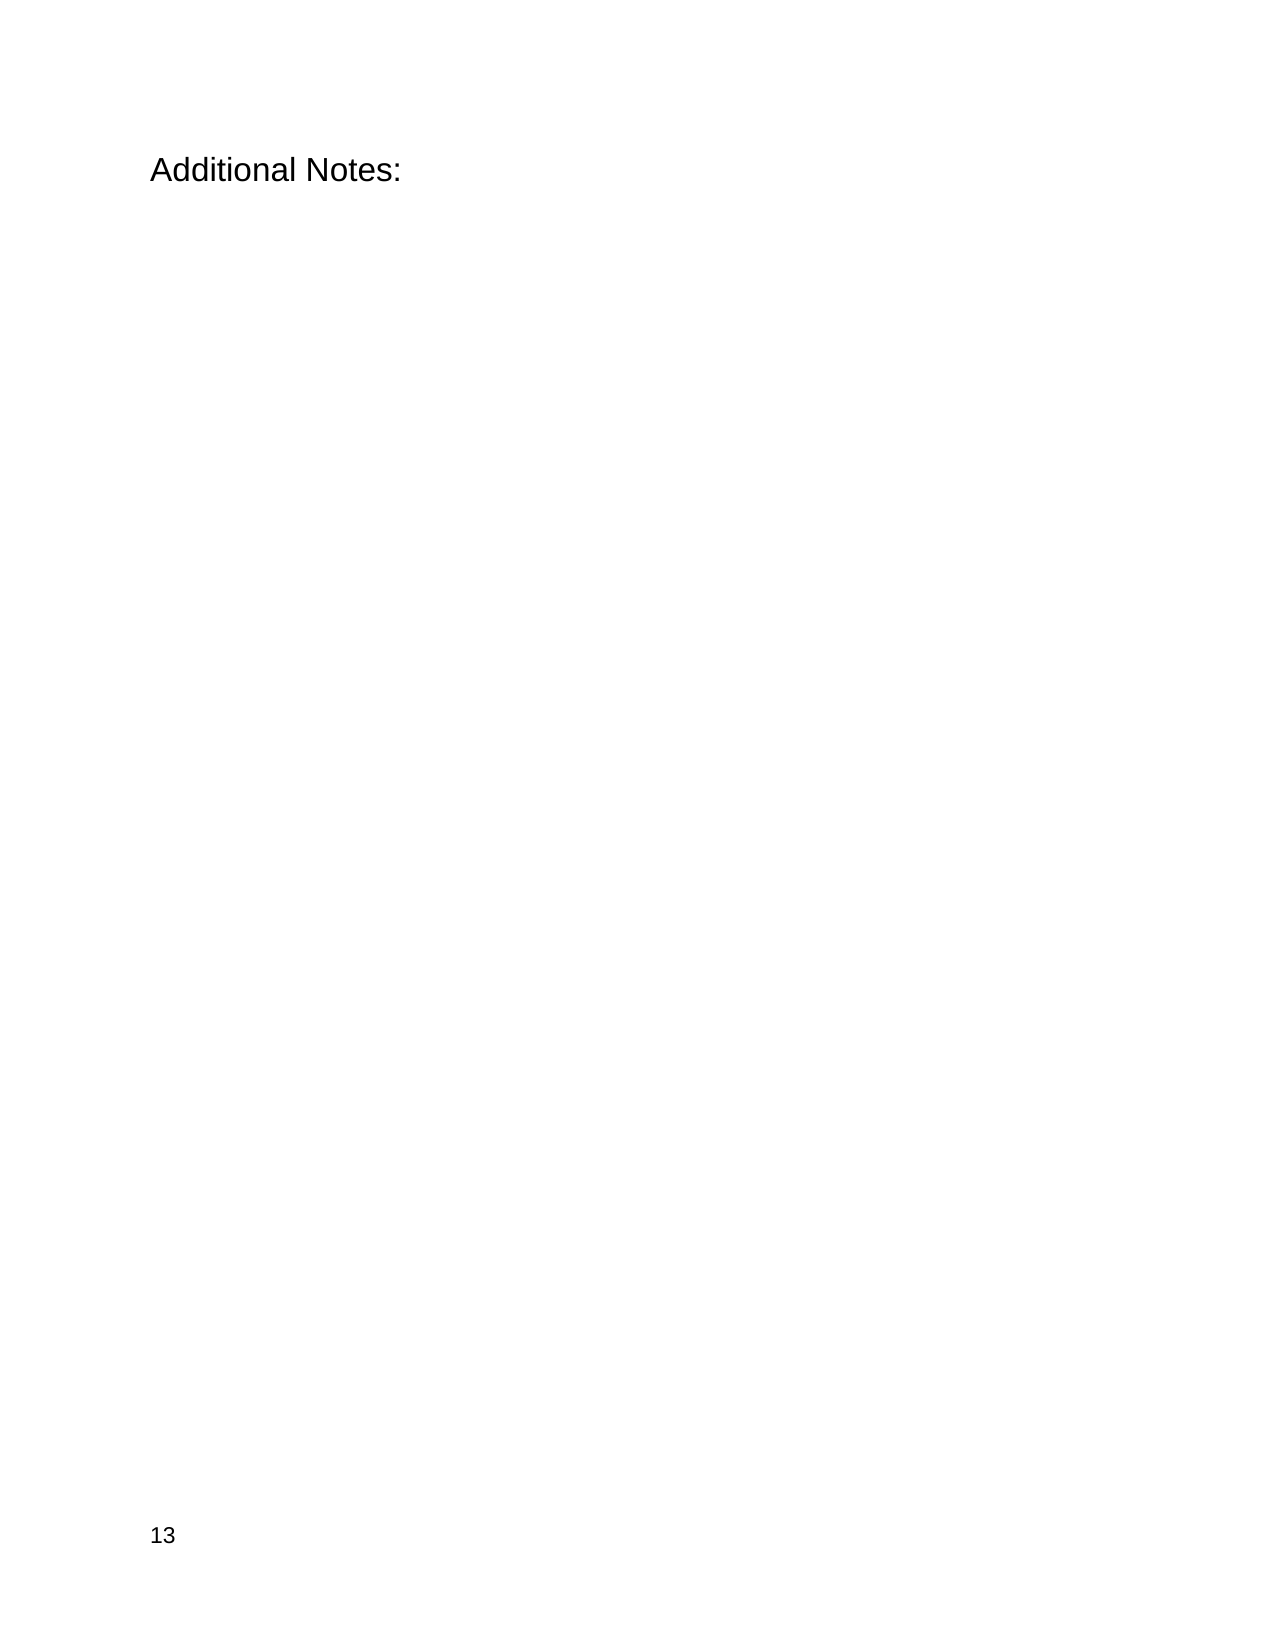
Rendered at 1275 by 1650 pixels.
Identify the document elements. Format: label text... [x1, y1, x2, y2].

subtitle Additional Notes: [150, 150, 1125, 188]
